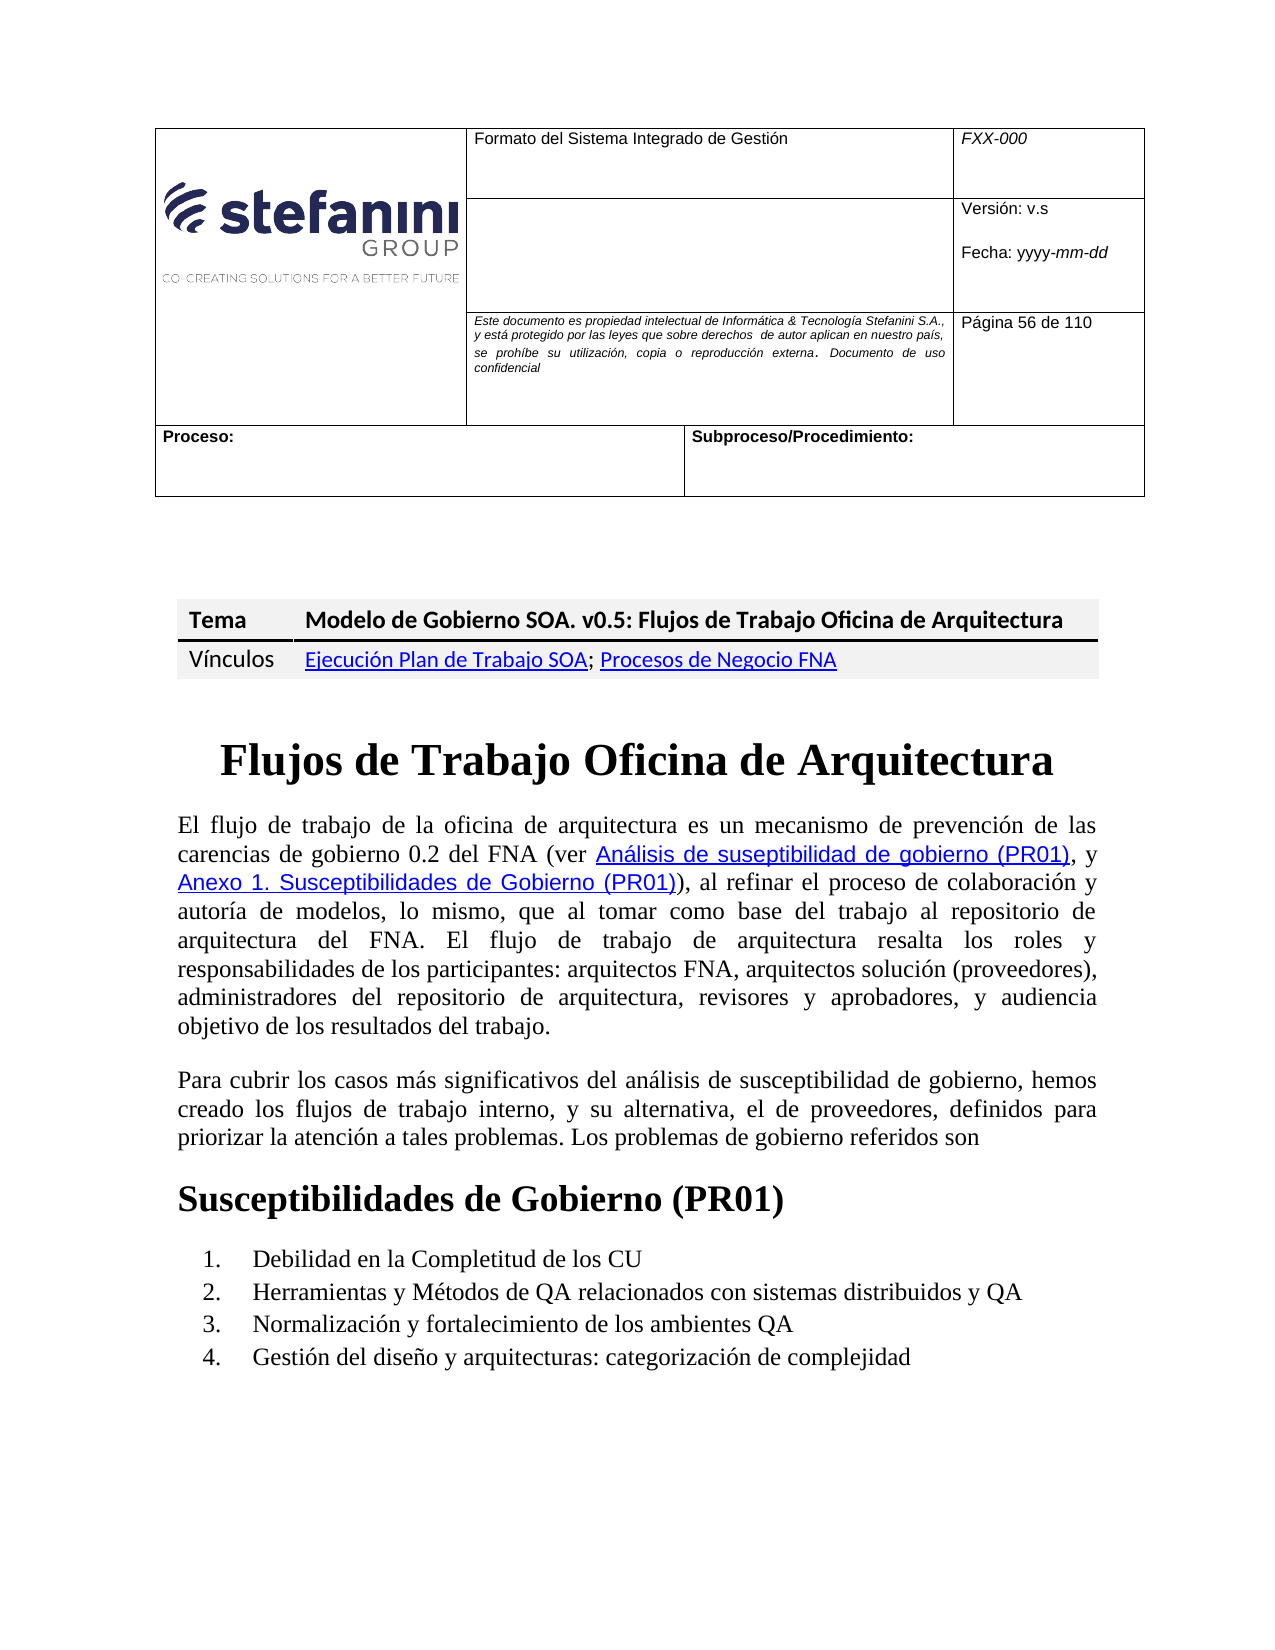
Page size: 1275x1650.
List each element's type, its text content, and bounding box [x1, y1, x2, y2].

table_cell Ejecución Plan de Trabajo SOA; Procesos de Negocio FNA [294, 642, 1098, 677]
text Para cubrir los casos más significativos del análisis de susceptibilidad de gobierno, hemos creado los flujos de trabajo interno, y su alternativa, el de proveedores, definidos para priorizar la atención a tales problemas. Los problemas de gobierno referidos son [177, 1065, 1098, 1151]
table_header Modelo de Gobierno SOA. v0.5: Flujos de Trabajo Oficina de Arquitectura [294, 600, 1098, 638]
subtitle Flujos de Trabajo Oficina de Arquitectura [177, 732, 1098, 785]
subtitle Susceptibilidades de Gobierno (PR01) [177, 1176, 1098, 1219]
picture [162, 182, 460, 286]
text El flujo de trabajo de la oficina de arquitectura es un mecanismo de prevención de las carencias de gobierno 0.2 del FNA (ver Análisis de suseptibilidad de gobierno (PR01), y Anexo 1. Susceptibilidades de Gobierno (PR01)), al refinar el proceso de colaboración y autoría de modelos, lo mismo, que al tomar como base del trabajo al repositorio de arquitectura del FNA. El flujo de trabajo de arquitectura resalta los roles y responsabilidades de los participantes: arquitectos FNA, arquitectos solución (proveedores), administradores del repositorio de arquitectura, revisores y aprobadores, y audiencia objetivo de los resultados del trabajo. [177, 810, 1098, 1040]
list Normalización y fortalecimiento de los ambientes QA ​ [202, 1309, 1098, 1338]
table_cell Vínculos [178, 642, 293, 677]
list Gestión del diseño y arquitecturas: categorización de complejidad​ [202, 1342, 1098, 1371]
list Debilidad en la Completitud de los CU [202, 1244, 1098, 1273]
table_header Tema [178, 600, 293, 638]
list Herramientas y Métodos de QA relacionados con sistemas distribuidos y QA​ [202, 1277, 1098, 1306]
